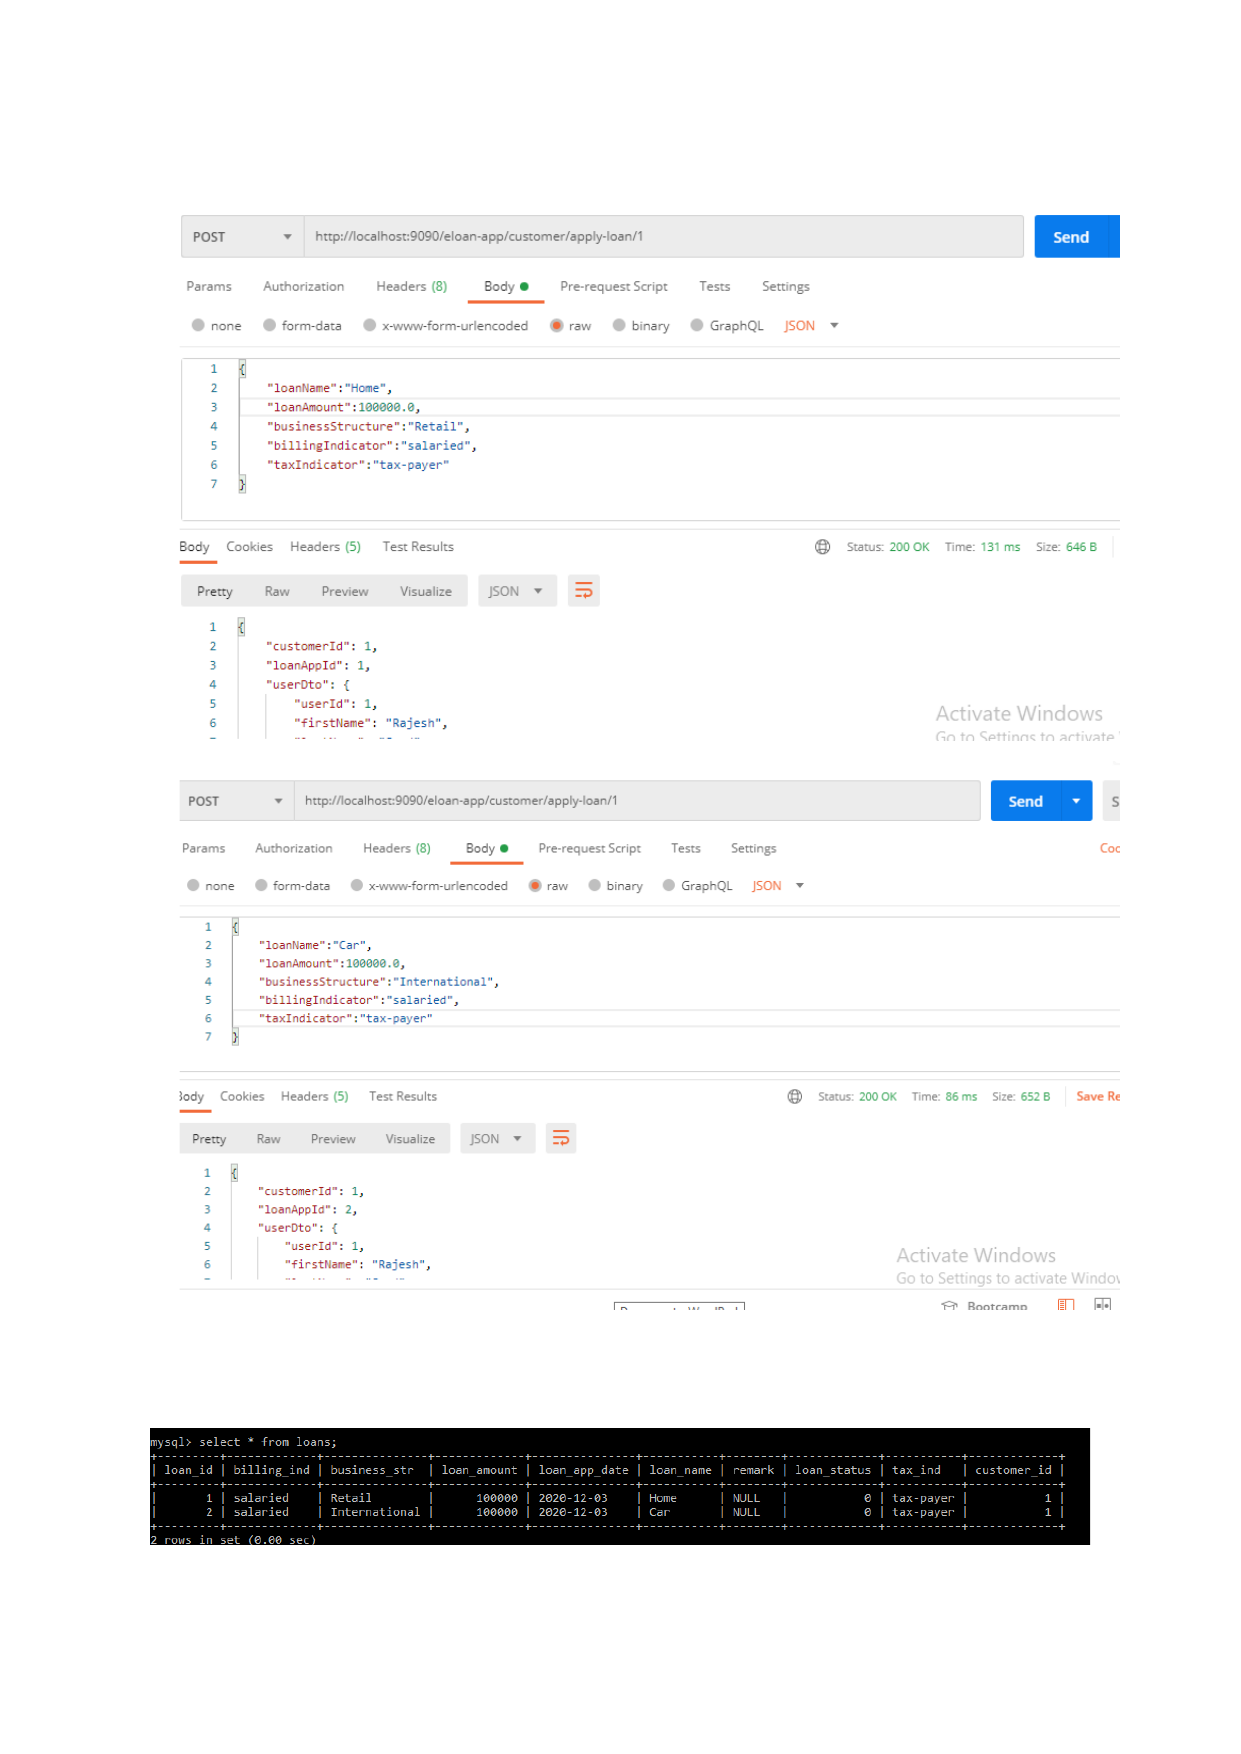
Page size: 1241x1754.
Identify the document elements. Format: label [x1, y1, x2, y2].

picture [179, 198, 1120, 741]
picture [150, 1428, 1091, 1545]
picture [179, 761, 1120, 1310]
